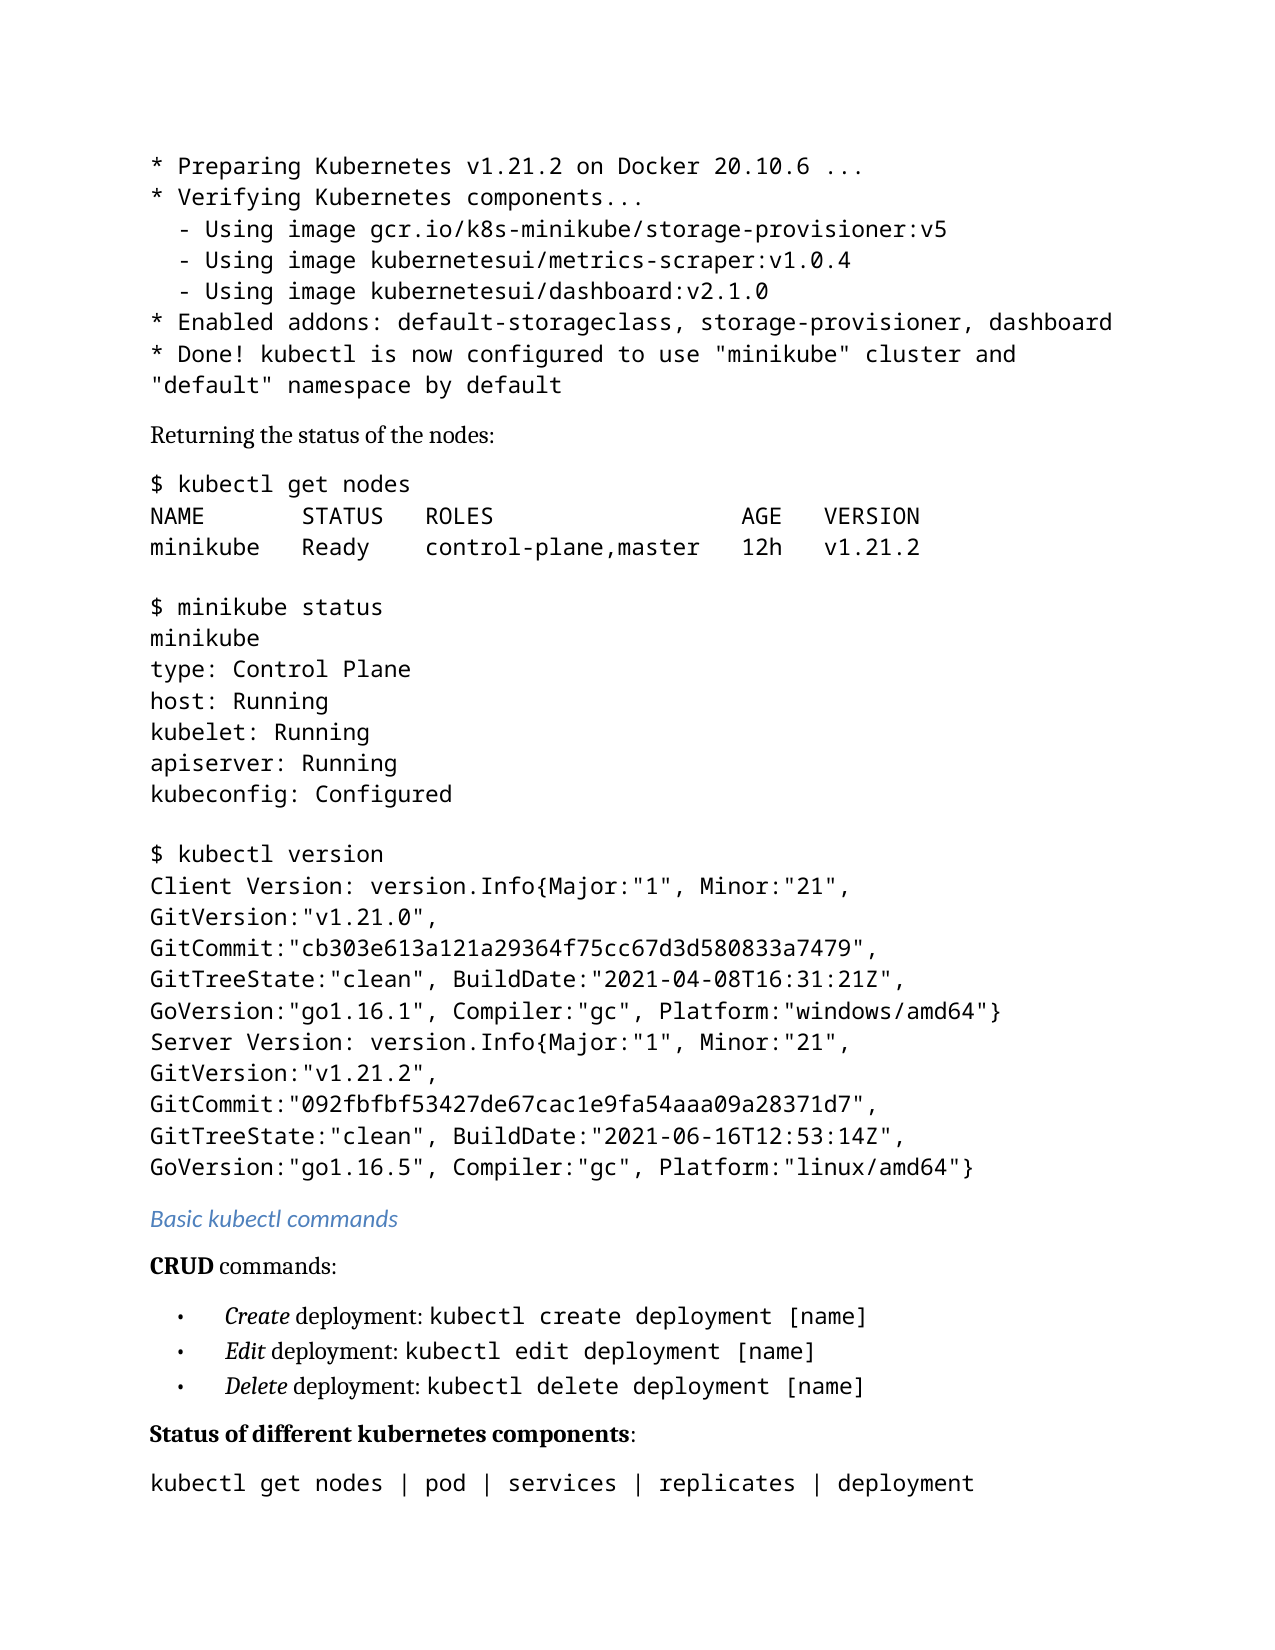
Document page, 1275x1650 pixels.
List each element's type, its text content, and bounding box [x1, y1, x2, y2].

list Edit deployment: kubectl edit deployment [name] [175, 1335, 1125, 1366]
text CRUD commands: [150, 1252, 1125, 1281]
text Returning the status of the nodes: [150, 421, 1125, 449]
text Status of different kubernetes components: [150, 1420, 1125, 1448]
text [150, 150, 1125, 400]
subtitle Basic kubectl commands [150, 1203, 1125, 1233]
list Create deployment: kubectl create deployment [name] [175, 1300, 1125, 1331]
text kubectl get nodes | pod | services | replicates | deployment [150, 1467, 1125, 1498]
list Delete deployment: kubectl delete deployment [name] [175, 1370, 1125, 1401]
text $ kubectl get nodes NAME STATUS ROLES AGE VERSION minikube Ready control-plane,master 12h v1.21.2 $ minikube status minikube type: Control Plane host: Running kubelet: Running apiserver: Running kubeconfig: Configured $ kubectl version Client Version: version.Info{Major:"1", Minor:"21", GitVersion:"v1.21.0", GitCommit:"cb303e613a121a29364f75cc67d3d580833a7479", GitTreeState:"clean", BuildDate:"2021-04-08T16:31:21Z", GoVersion:"go1.16.1", Compiler:"gc", Platform:"windows/amd64"} Server Version: version.Info{Major:"1", Minor:"21", GitVersion:"v1.21.2", GitCommit:"092fbfbf53427de67cac1e9fa54aaa09a28371d7", GitTreeState:"clean", BuildDate:"2021-06-16T12:53:14Z", GoVersion:"go1.16.5", Compiler:"gc", Platform:"linux/amd64"} [150, 468, 1125, 1182]
